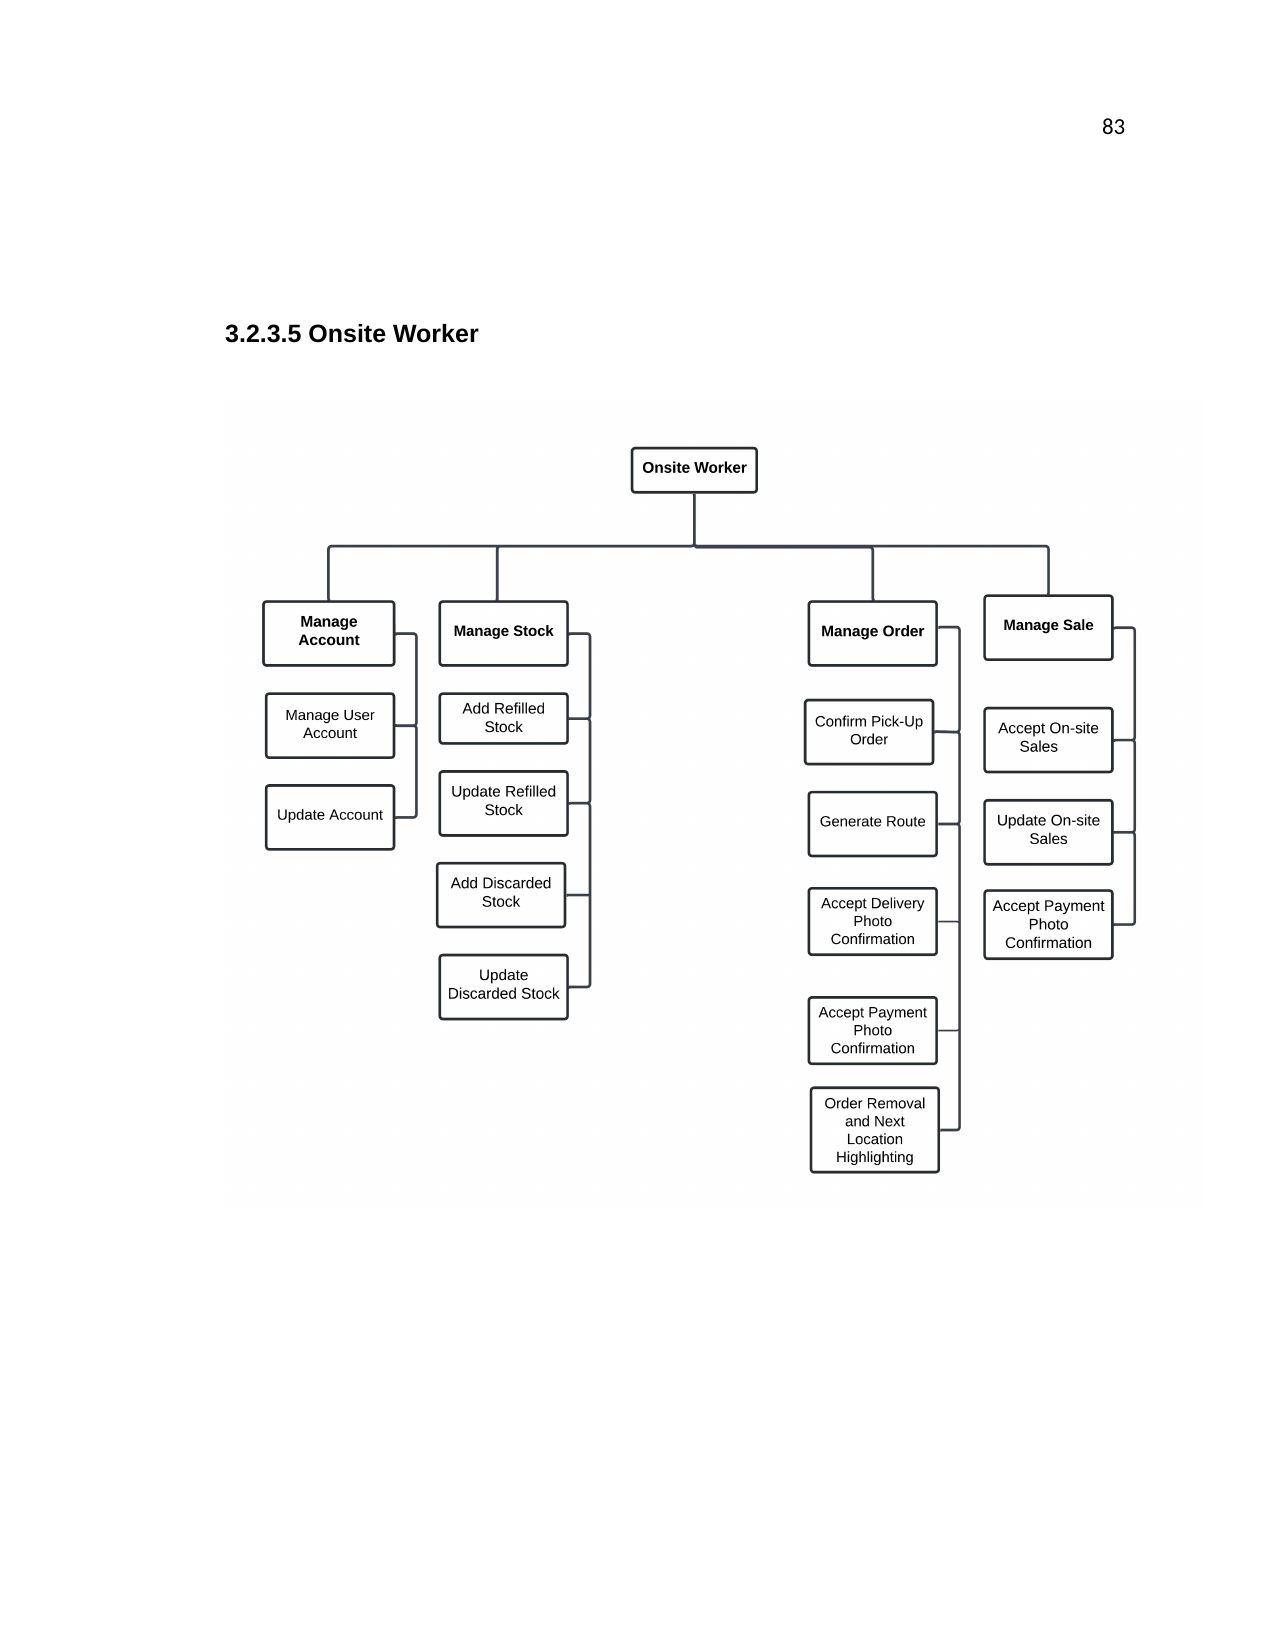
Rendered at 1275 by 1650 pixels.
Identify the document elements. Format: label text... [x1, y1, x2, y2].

subtitle 3.2.3.5 Onsite Worker [225, 319, 1125, 347]
picture [225, 400, 1205, 1211]
